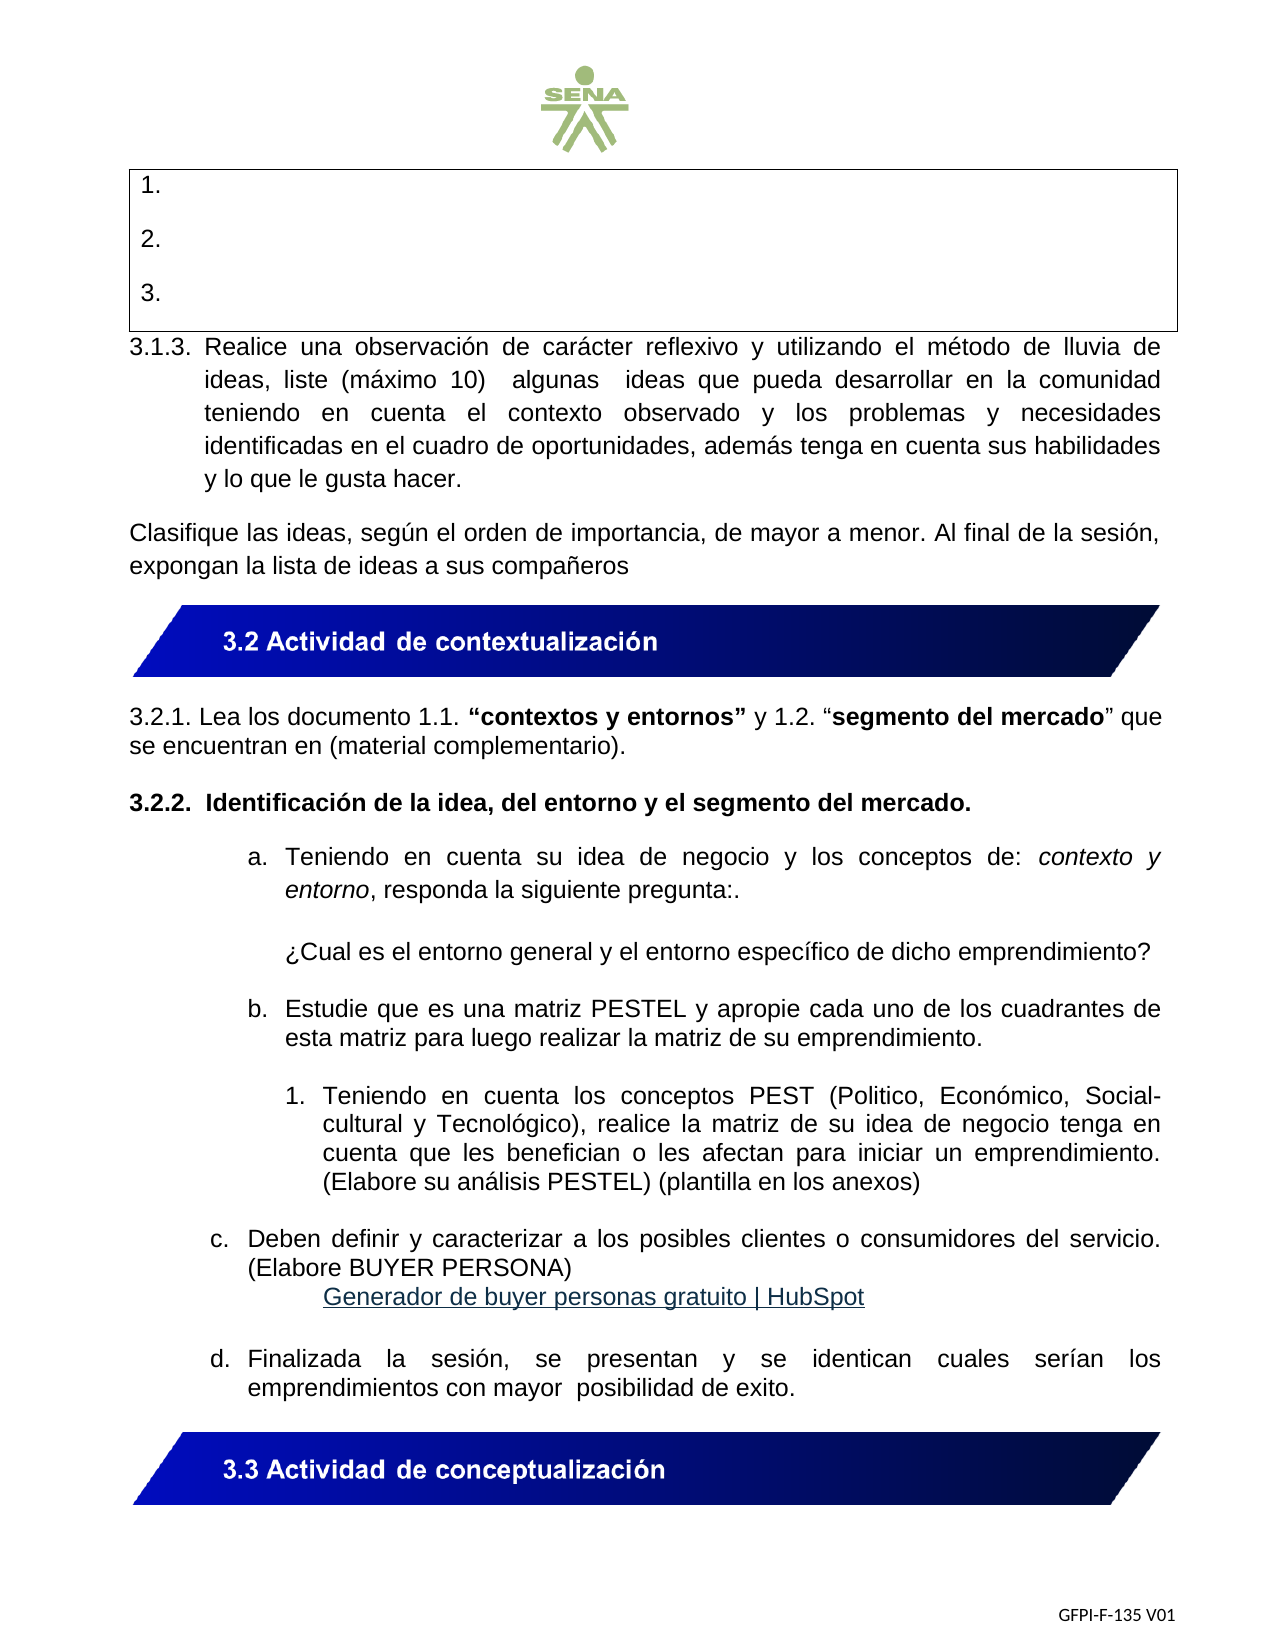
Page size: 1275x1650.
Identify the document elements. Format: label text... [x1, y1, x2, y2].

text 3.2.1. Lea los documento 1.1. “contextos y entornos” y 1.2. “segmento del mercado” que se encuentran en (material complementario). [129, 702, 1162, 759]
list Realice una observación de carácter reflexivo y utilizando el método de lluvia de ideas, liste (máximo 10) algunas ideas que pueda desarrollar en la comunidad teniendo en cuenta el contexto observado y los problemas y necesidades identificadas en el cuadro de oportunidades, además tenga en cuenta sus habilidades y lo que le gusta hacer. [129, 332, 1162, 493]
text 3.2.2. Identificación de la idea, del entorno y el segmento del mercado. [129, 788, 1162, 817]
list Estudie que es una matriz PESTEL y apropie cada uno de los cuadrantes de esta matriz para luego realizar la matriz de su emprendimiento. [247, 994, 1162, 1052]
table_cell 1. 2. 3. [130, 170, 1177, 331]
picture [129, 605, 1163, 677]
list Teniendo en cuenta su idea de negocio y los conceptos de: contexto y entorno, responda la siguiente pregunta:. [247, 842, 1162, 904]
picture [129, 1432, 1163, 1505]
text ¿Cual es el entorno general y el entorno específico de dicho emprendimiento? [285, 937, 1162, 966]
list Generador de buyer personas gratuito | HubSpot [323, 1282, 1162, 1311]
list Finalizada la sesión, se presentan y se identican cuales serían los emprendimientos con mayor posibilidad de exito. [210, 1344, 1162, 1401]
list Deben definir y caracterizar a los posibles clientes o consumidores del servicio. (Elabore BUYER PERSONA) [210, 1224, 1162, 1282]
list Teniendo en cuenta los conceptos PEST (Politico, Económico, Social-cultural y Tecnológico), realice la matriz de su idea de negocio tenga en cuenta que les benefician o les afectan para iniciar un emprendimiento. (Elabore su análisis PESTEL) (plantilla en los anexos) [285, 1081, 1162, 1196]
text Clasifique las ideas, según el orden de importancia, de mayor a menor. Al final de la sesión, expongan la lista de ideas a sus compañeros [129, 518, 1162, 580]
